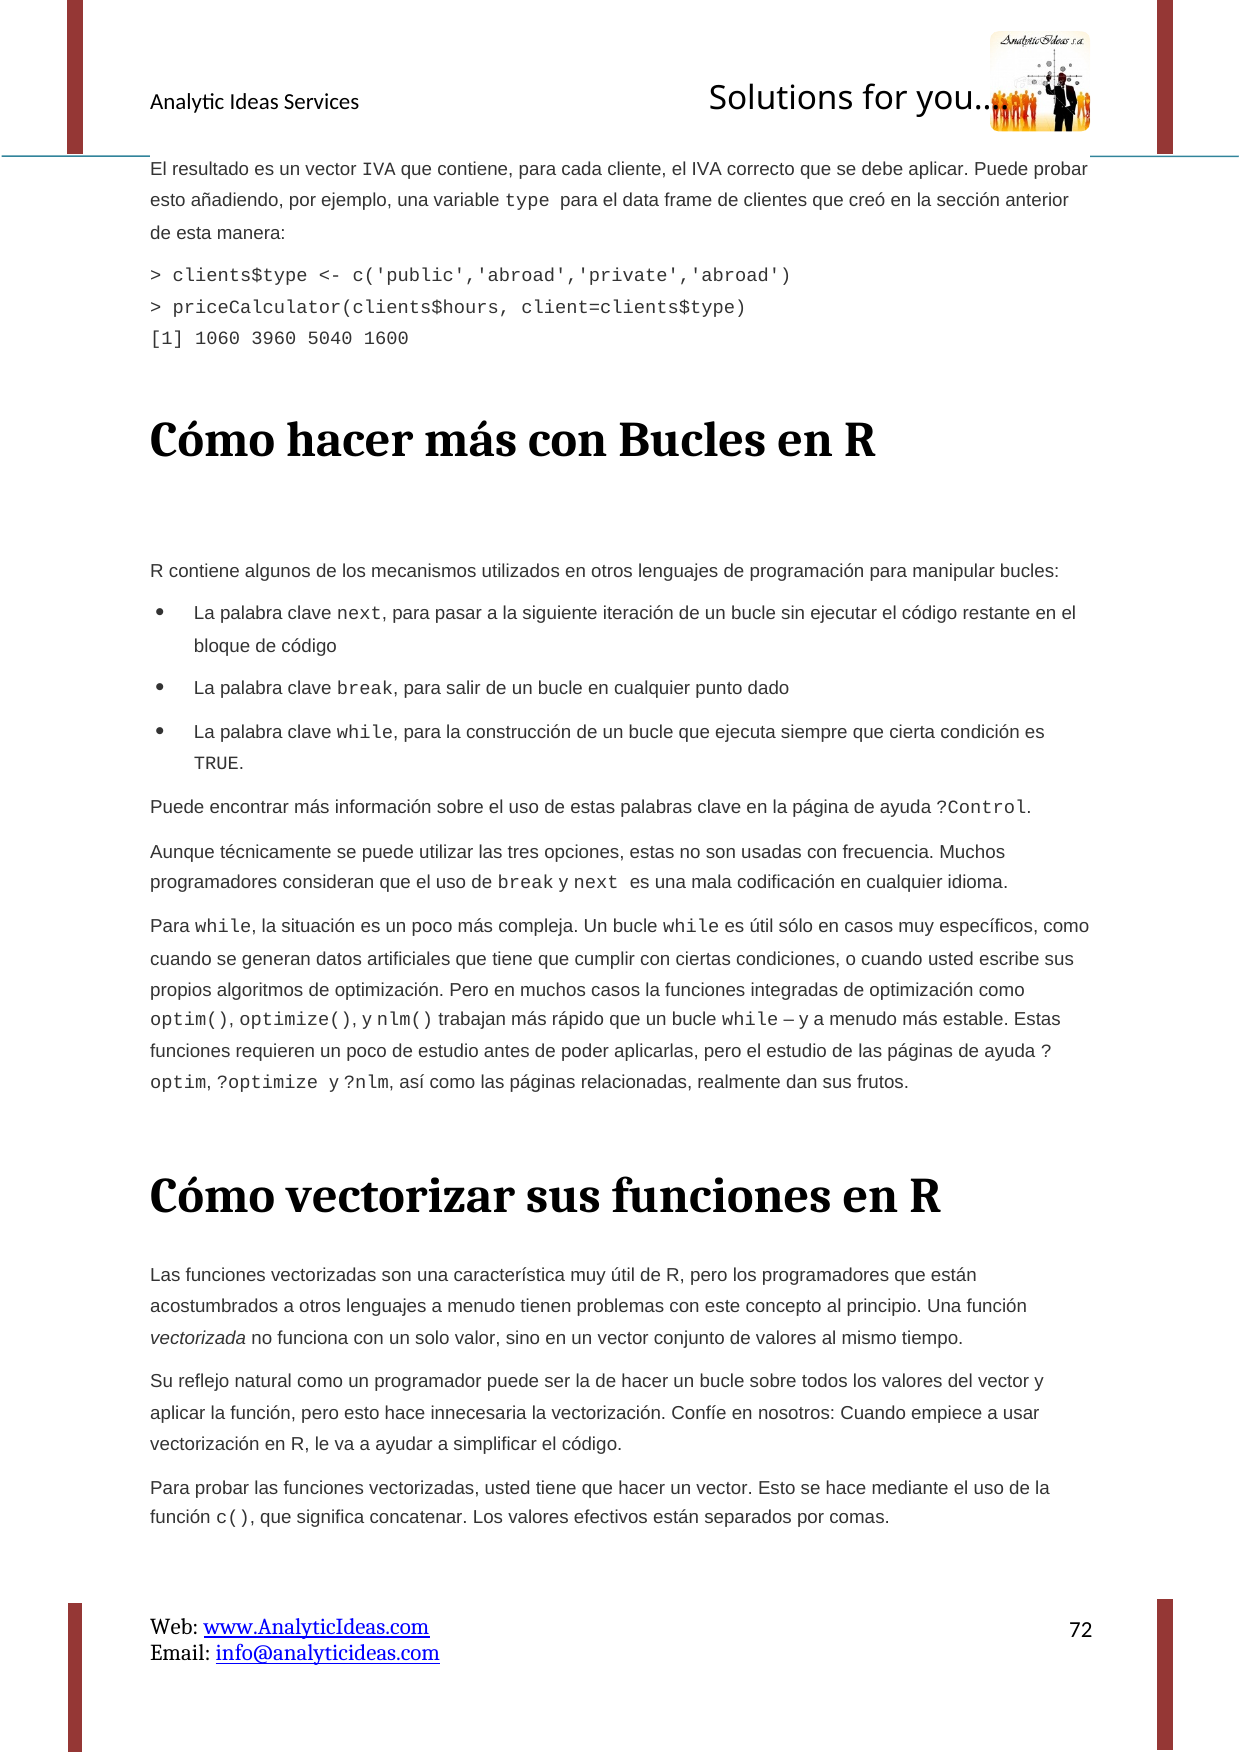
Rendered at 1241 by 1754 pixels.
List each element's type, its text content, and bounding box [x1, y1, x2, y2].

picture [990, 31, 1091, 132]
text > clients$type <- c('public','abroad','private','abroad') [150, 256, 1090, 287]
text Puede encontrar más información sobre el uso de estas palabras clave en la página de ayuda ?Control. [150, 788, 1090, 819]
text [1] 1060 3960 5040 1600 [150, 319, 1090, 350]
subtitle Cómo vectorizar sus funciones en R [150, 1168, 1090, 1225]
text Aunque técnicamente se puede utilizar las tres opciones, estas no son usadas ​​con frecuencia. Muchos programadores consideran que el uso de break y next es una mala codificación en cualquier idioma. [150, 831, 1090, 894]
list La palabra clave break, para salir de un bucle en cualquier punto dado [156, 669, 1090, 700]
text El resultado es un vector IVA que contiene, para cada cliente, el IVA correcto que se debe aplicar. Puede probar esto añadiendo, por ejemplo, una variable type para el data frame de clientes que creó en la sección anterior de esta manera: [150, 150, 1090, 244]
text Su reflejo natural como un programador puede ser la de hacer un bucle sobre todos los valores del vector y aplicar la función, pero esto hace innecesaria la vectorización. Confíe en nosotros: Cuando empiece a usar vectorización en R, le va a ayudar a simplificar el código. [150, 1361, 1090, 1454]
text Para probar las funciones vectorizadas, usted tiene que hacer un vector. Esto se hace mediante el uso de la función c(), que significa concatenar. Los valores efectivos están separados por comas. [150, 1467, 1090, 1529]
text Las funciones vectorizadas son una característica muy útil de R, pero los programadores que están acostumbrados a otros lenguajes a menudo tienen problemas con este concepto al principio. Una función vectorizada no funciona con un solo valor, sino en un vector conjunto de valores al mismo tiempo. [150, 1254, 1090, 1348]
list La palabra clave while, para la construcción de un bucle que ejecuta siempre que cierta condición es TRUE. [156, 713, 1090, 775]
text R contiene algunos de los mecanismos utilizados en otros lenguajes de programación para manipular bucles: [150, 550, 1090, 581]
text > priceCalculator(clients$hours, client=clients$type) [150, 287, 1090, 319]
text Para while, la situación es un poco más compleja. Un bucle while es útil sólo en casos muy específicos, como cuando se generan datos artificiales que tiene que cumplir con ciertas condiciones, o cuando usted escribe sus propios algoritmos de optimización. Pero en muchos casos la funciones integradas de optimización como optim(), optimize(), y nlm() trabajan más rápido que un bucle while – y a menudo más estable. Estas funciones requieren un poco de estudio antes de poder aplicarlas, pero el estudio de las páginas de ayuda ?optim, ?optimize y ?nlm, así como las páginas relacionadas, realmente dan sus frutos. [150, 906, 1090, 1094]
list La palabra clave next, para pasar a la siguiente iteración de un bucle sin ejecutar el código restante en el bloque de código [156, 594, 1090, 656]
subtitle Cómo hacer más con Bucles en R [150, 411, 1090, 469]
